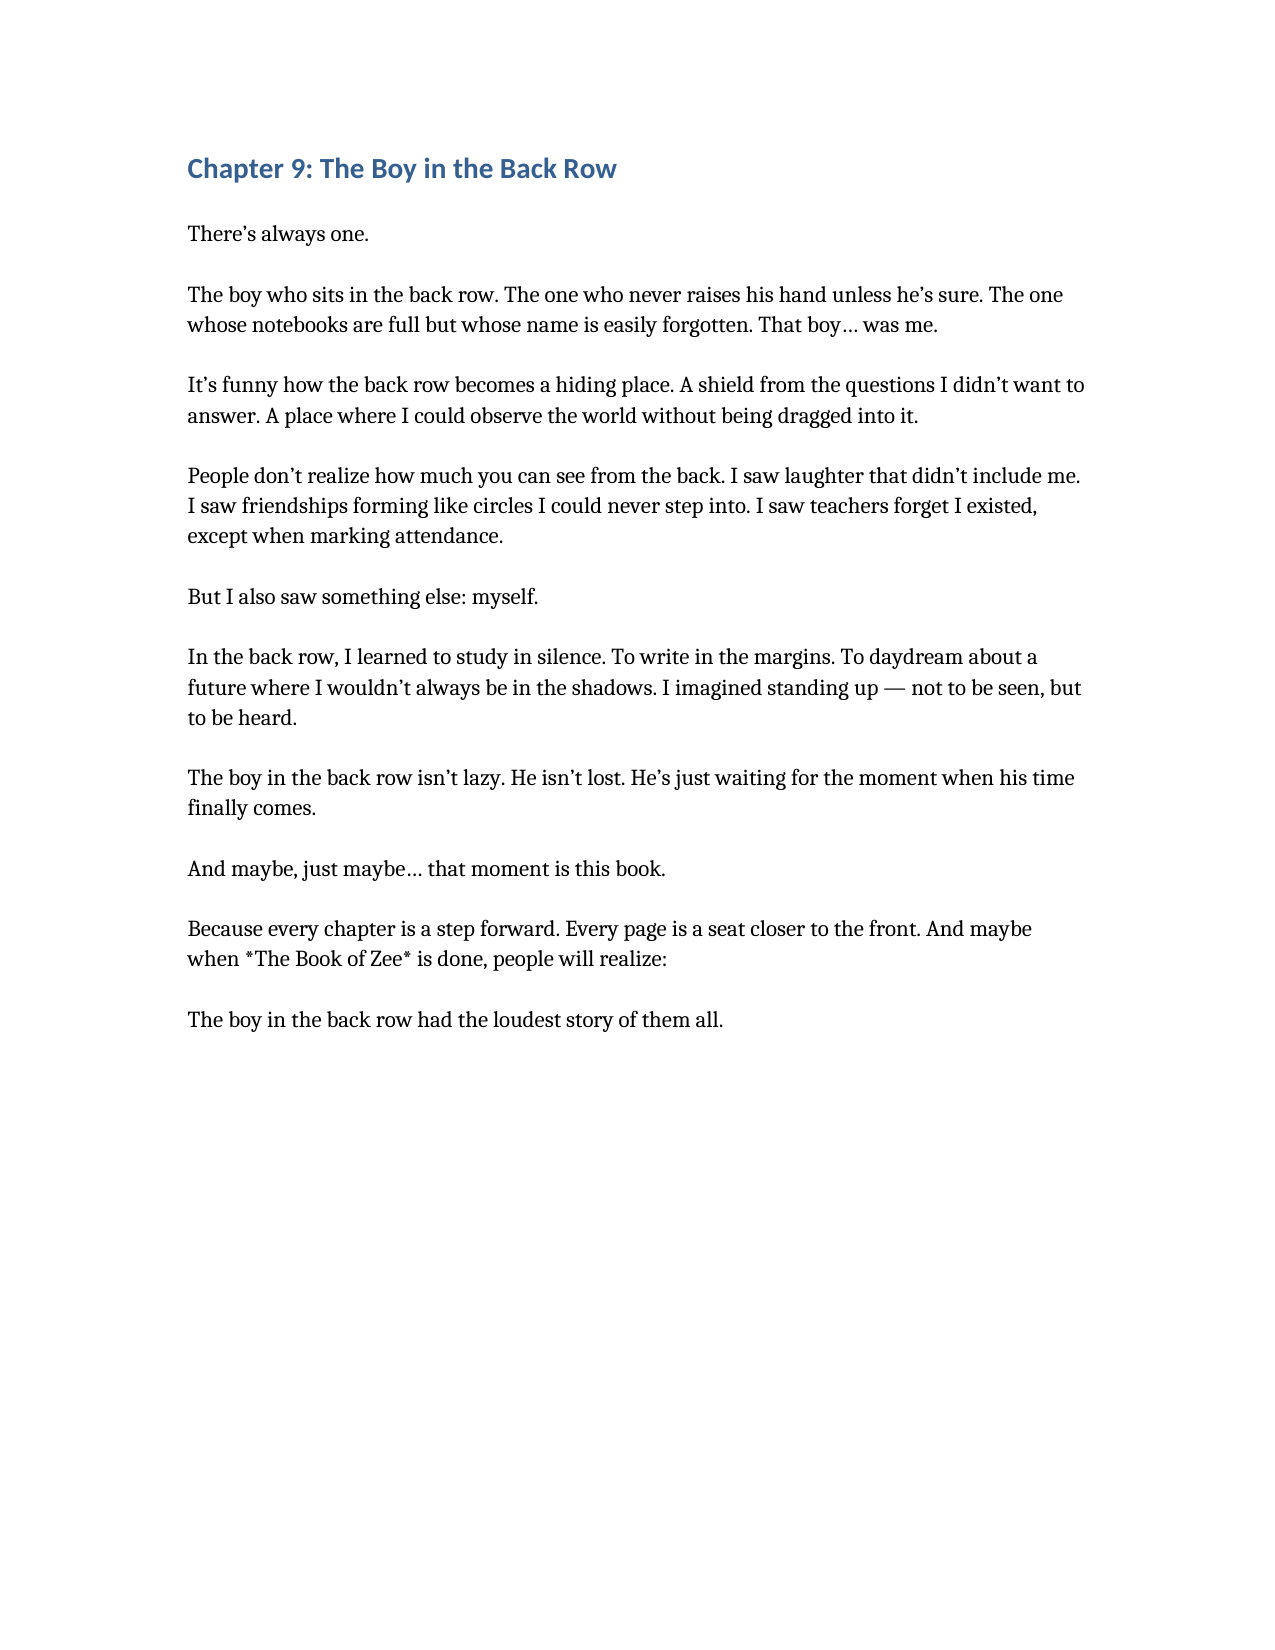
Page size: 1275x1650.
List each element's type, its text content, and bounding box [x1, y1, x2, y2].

text There’s always one. The boy who sits in the back row. The one who never raises his hand unless he’s sure. The one whose notebooks are full but whose name is easily forgotten. That boy… was me. It’s funny how the back row becomes a hiding place. A shield from the questions I didn’t want to answer. A place where I could observe the world without being dragged into it. People don’t realize how much you can see from the back. I saw laughter that didn’t include me. I saw friendships forming like circles I could never step into. I saw teachers forget I existed, except when marking attendance. But I also saw something else: myself. In the back row, I learned to study in silence. To write in the margins. To daydream about a future where I wouldn’t always be in the shadows. I imagined standing up — not to be seen, but to be heard. The boy in the back row isn’t lazy. He isn’t lost. He’s just waiting for the moment when his time finally comes. And maybe, just maybe… that moment is this book. Because every chapter is a step forward. Every page is a seat closer to the front. And maybe when *The Book of Zee* is done, people will realize: The boy in the back row had the loudest story of them all. [187, 191, 1087, 1063]
subtitle Chapter 9: The Boy in the Back Row [187, 150, 1087, 186]
